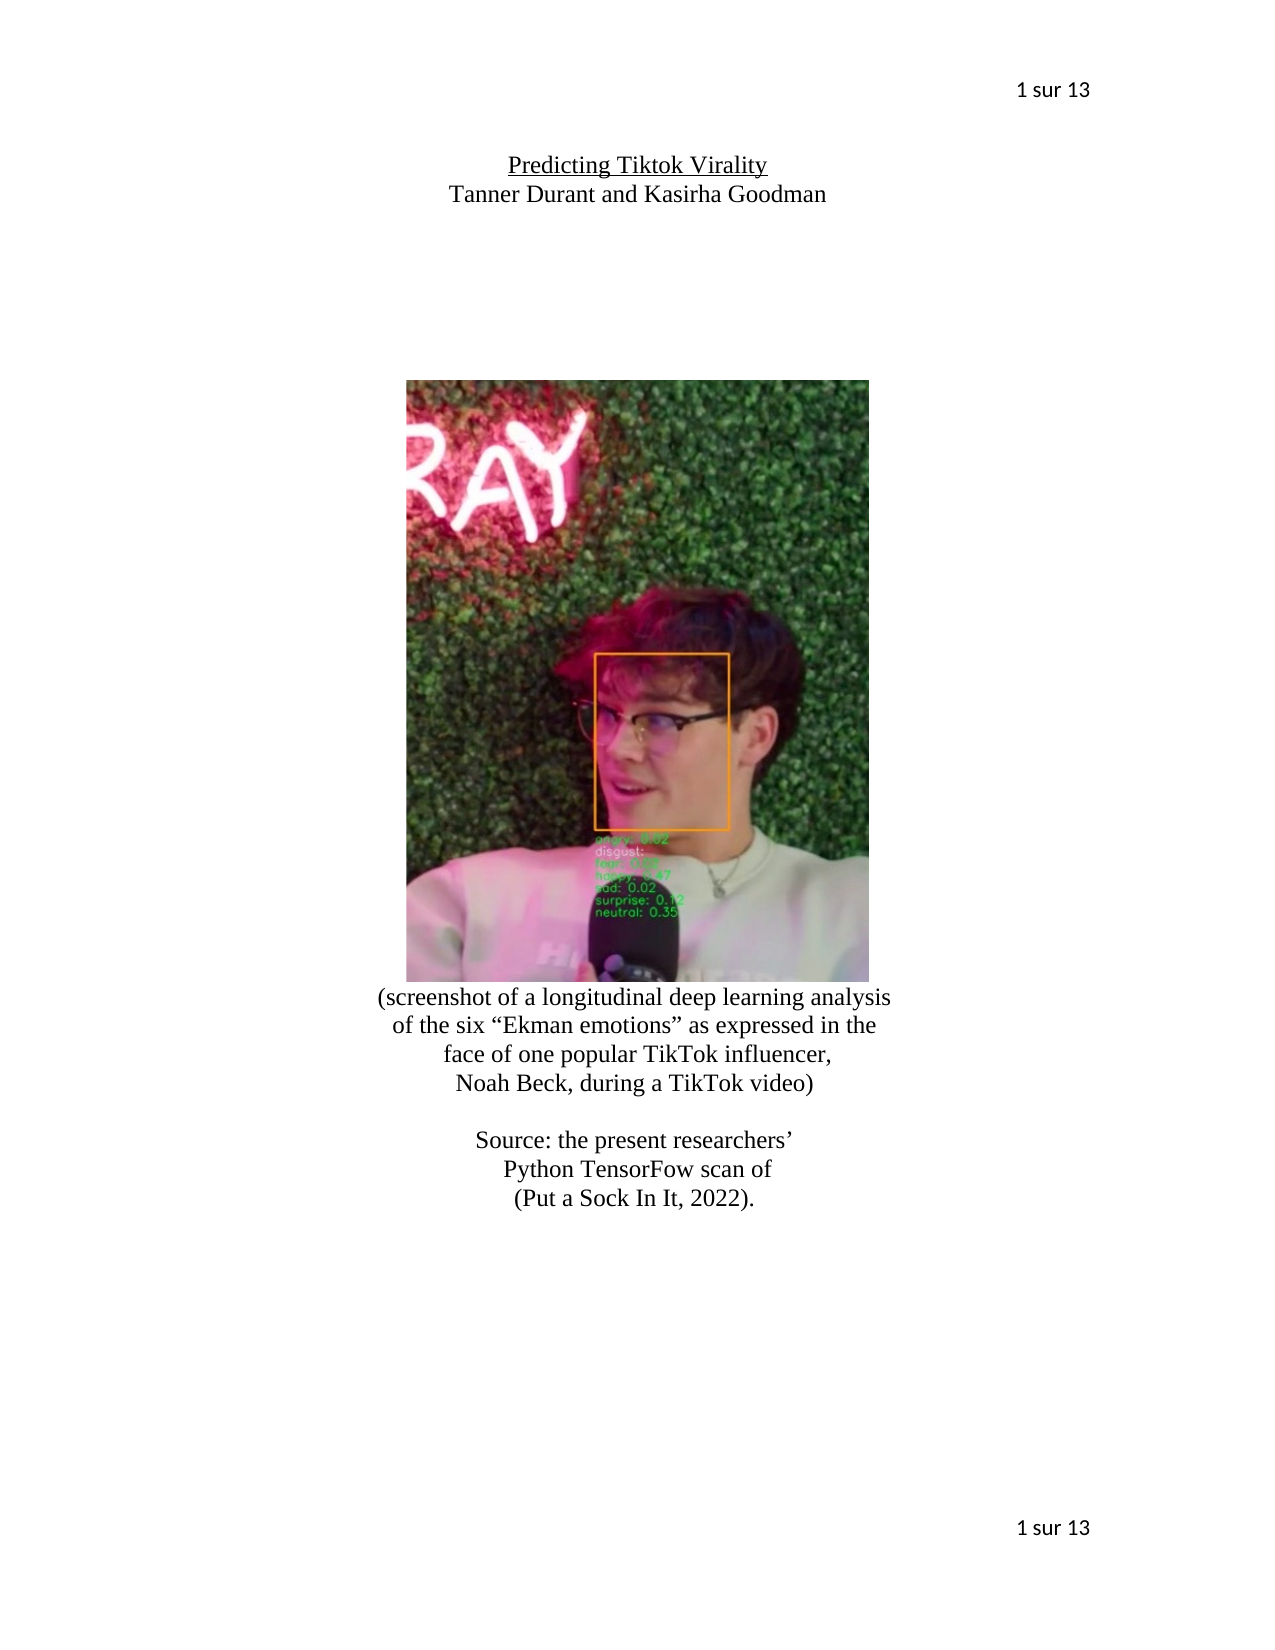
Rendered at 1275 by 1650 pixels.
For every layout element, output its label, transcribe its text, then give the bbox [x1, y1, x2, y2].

list Tanner Durant and Kasirha Goodman [150, 179, 1125, 207]
list (screenshot of a longitudinal deep learning analysis of the six “Ekman emotions” as expressed in the face of one popular TikTok influencer, Noah Beck, during a TikTok video) Source: the present researchers’ Python TensorFow scan of (Put a Sock In It, 2022). [150, 982, 1125, 1239]
list Predicting Tiktok Virality [150, 150, 1125, 179]
